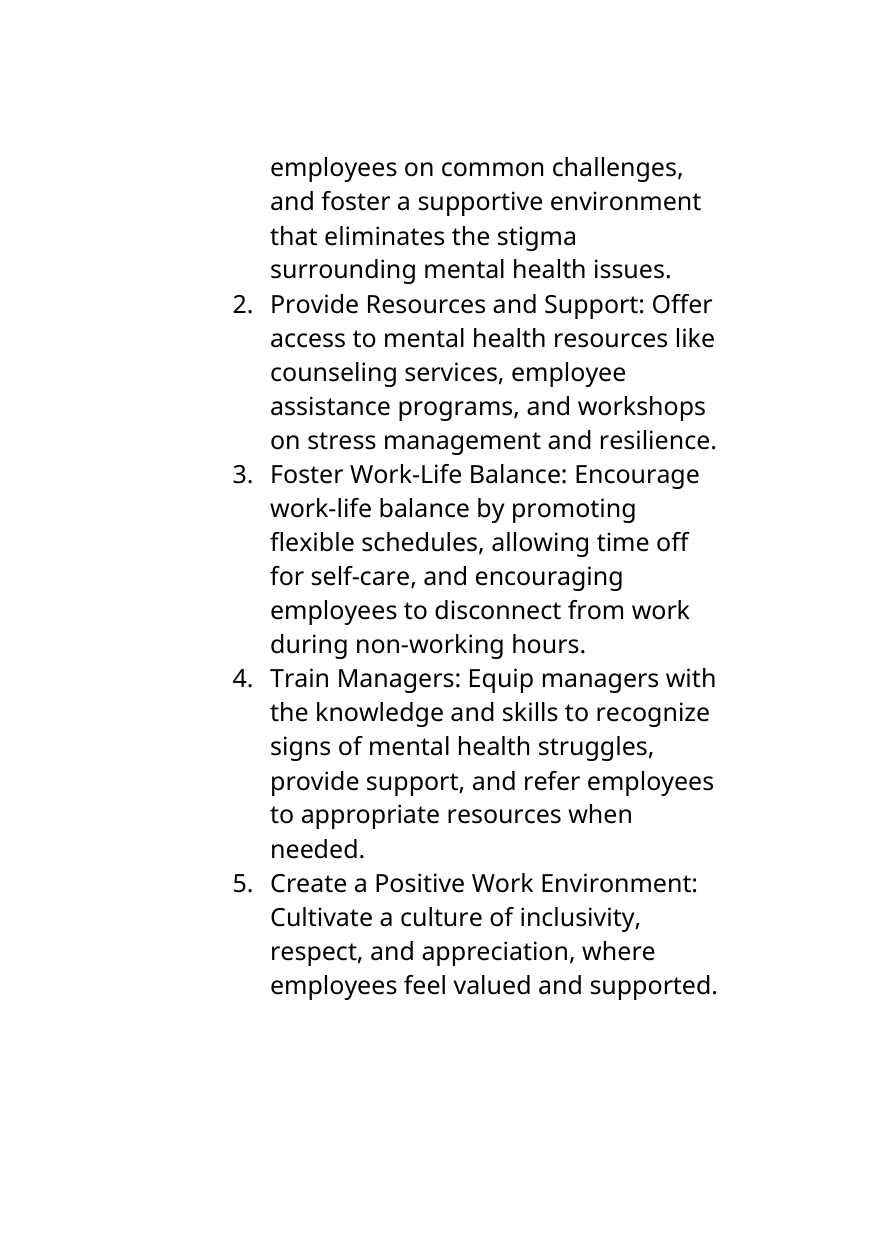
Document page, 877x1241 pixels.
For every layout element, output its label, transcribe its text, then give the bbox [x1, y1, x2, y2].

list Create a Positive Work Environment: Cultivate a culture of inclusivity, respect, and appreciation, where employees feel valued and supported. [232, 865, 727, 1002]
list Provide Resources and Support: Offer access to mental health resources like counseling services, employee assistance programs, and workshops on stress management and resilience. [232, 286, 727, 457]
list Foster Work-Life Balance: Encourage work-life balance by promoting flexible schedules, allowing time off for self-care, and encouraging employees to disconnect from work during non-working hours. [232, 457, 727, 661]
list Train Managers: Equip managers with the knowledge and skills to recognize signs of mental health struggles, provide support, and refer employees to appropriate resources when needed. [232, 661, 727, 865]
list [232, 150, 727, 286]
